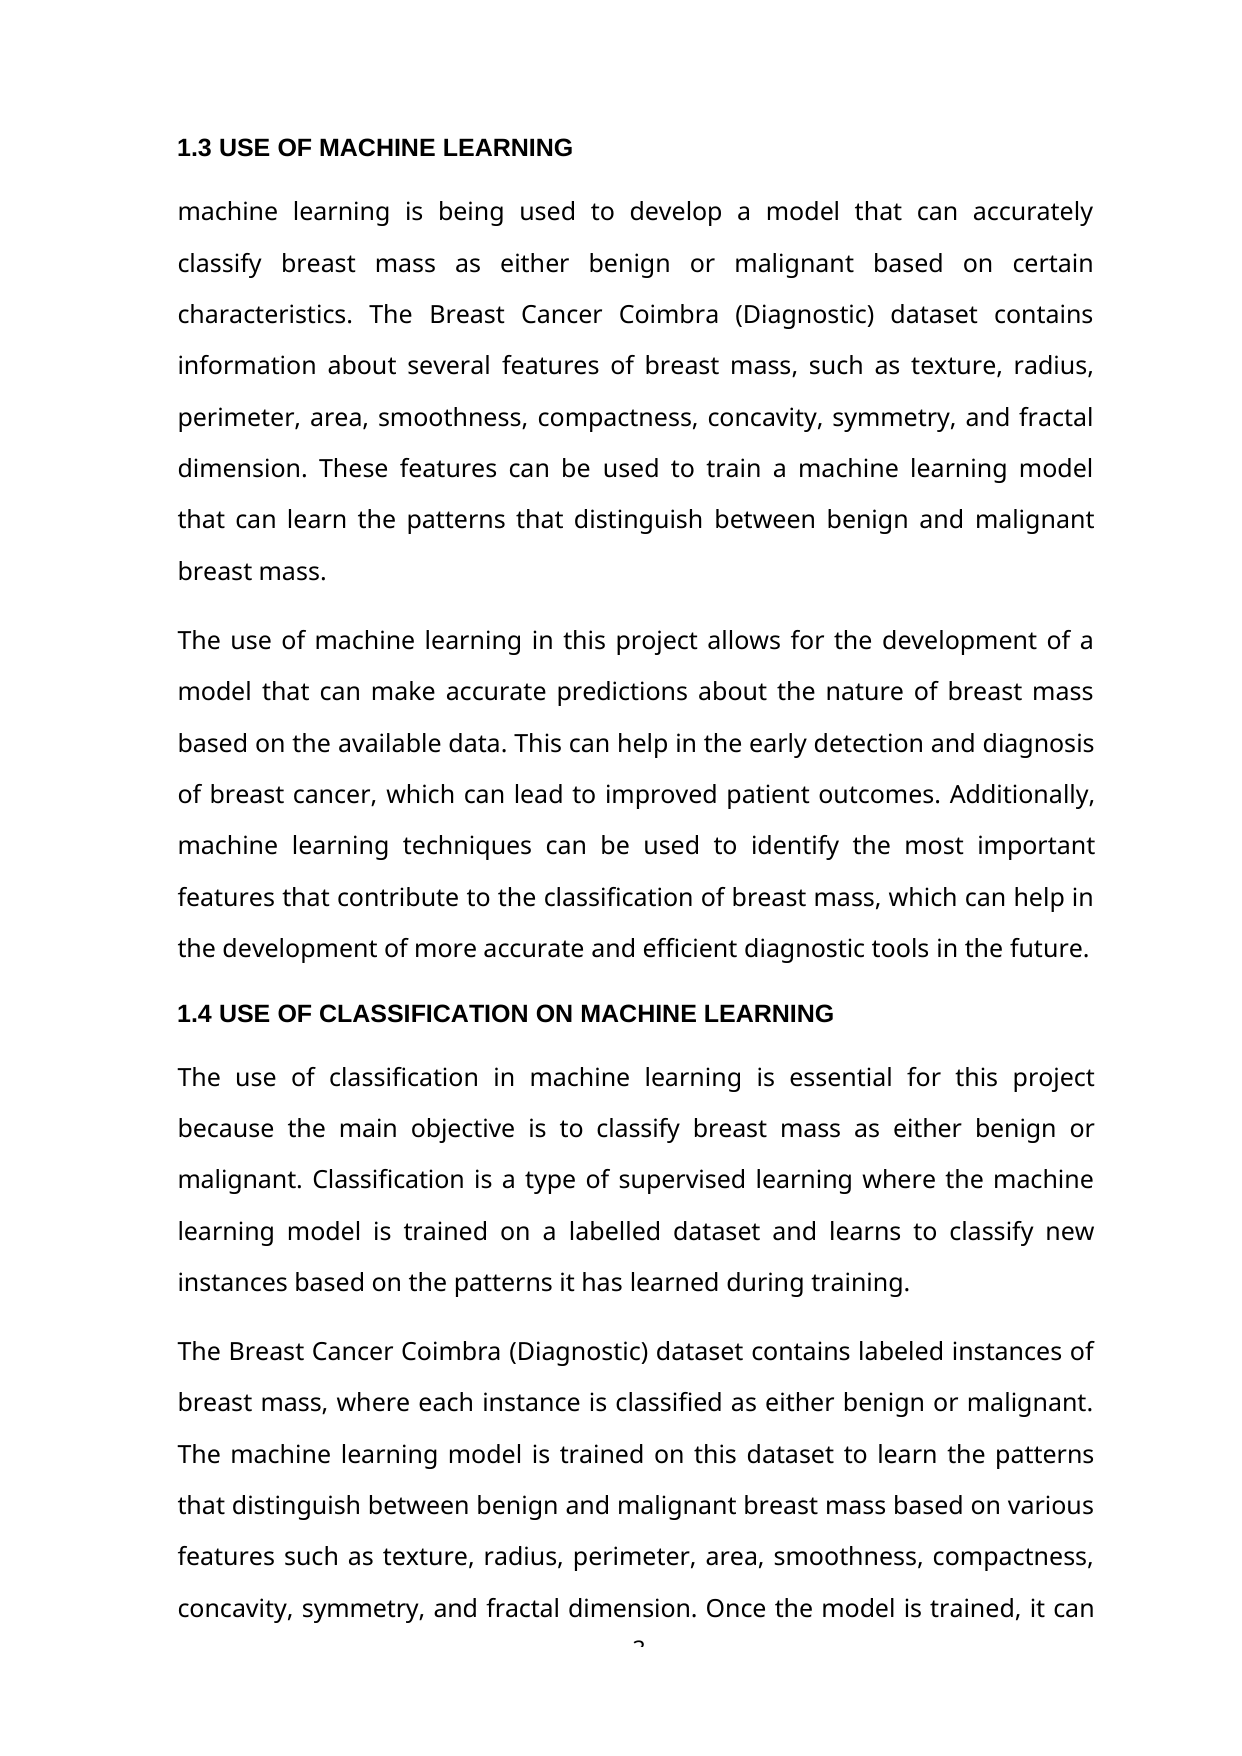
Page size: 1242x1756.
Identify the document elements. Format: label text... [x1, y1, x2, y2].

text machine learning is being used to develop a model that can accurately classify breast mass as either benign or malignant based on certain characteristics. The Breast Cancer Coimbra (Diagnostic) dataset contains information about several features of breast mass, such as texture, radius, perimeter, area, smoothness, compactness, concavity, symmetry, and fractal dimension. These features can be used to train a machine learning model that can learn the patterns that distinguish between benign and malignant breast mass. [177, 194, 1094, 587]
subtitle USE OF CLASSIFICATION ON MACHINE LEARNING [177, 999, 1108, 1028]
text The use of classification in machine learning is essential for this project because the main objective is to classify breast mass as either benign or malignant. Classification is a type of supervised learning where the machine learning model is trained on a labelled dataset and learns to classify new instances based on the patterns it has learned during training. [177, 1059, 1095, 1299]
subtitle USE OF MACHINE LEARNING [177, 133, 1108, 162]
text The use of machine learning in this project allows for the development of a model that can make accurate predictions about the nature of breast mass based on the available data. This can help in the early detection and diagnosis of breast cancer, which can lead to improved patient outcomes. Additionally, machine learning techniques can be used to identify the most important features that contribute to the classification of breast mass, which can help in the development of more accurate and efficient diagnostic tools in the future. [177, 623, 1095, 965]
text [177, 1334, 1095, 1624]
